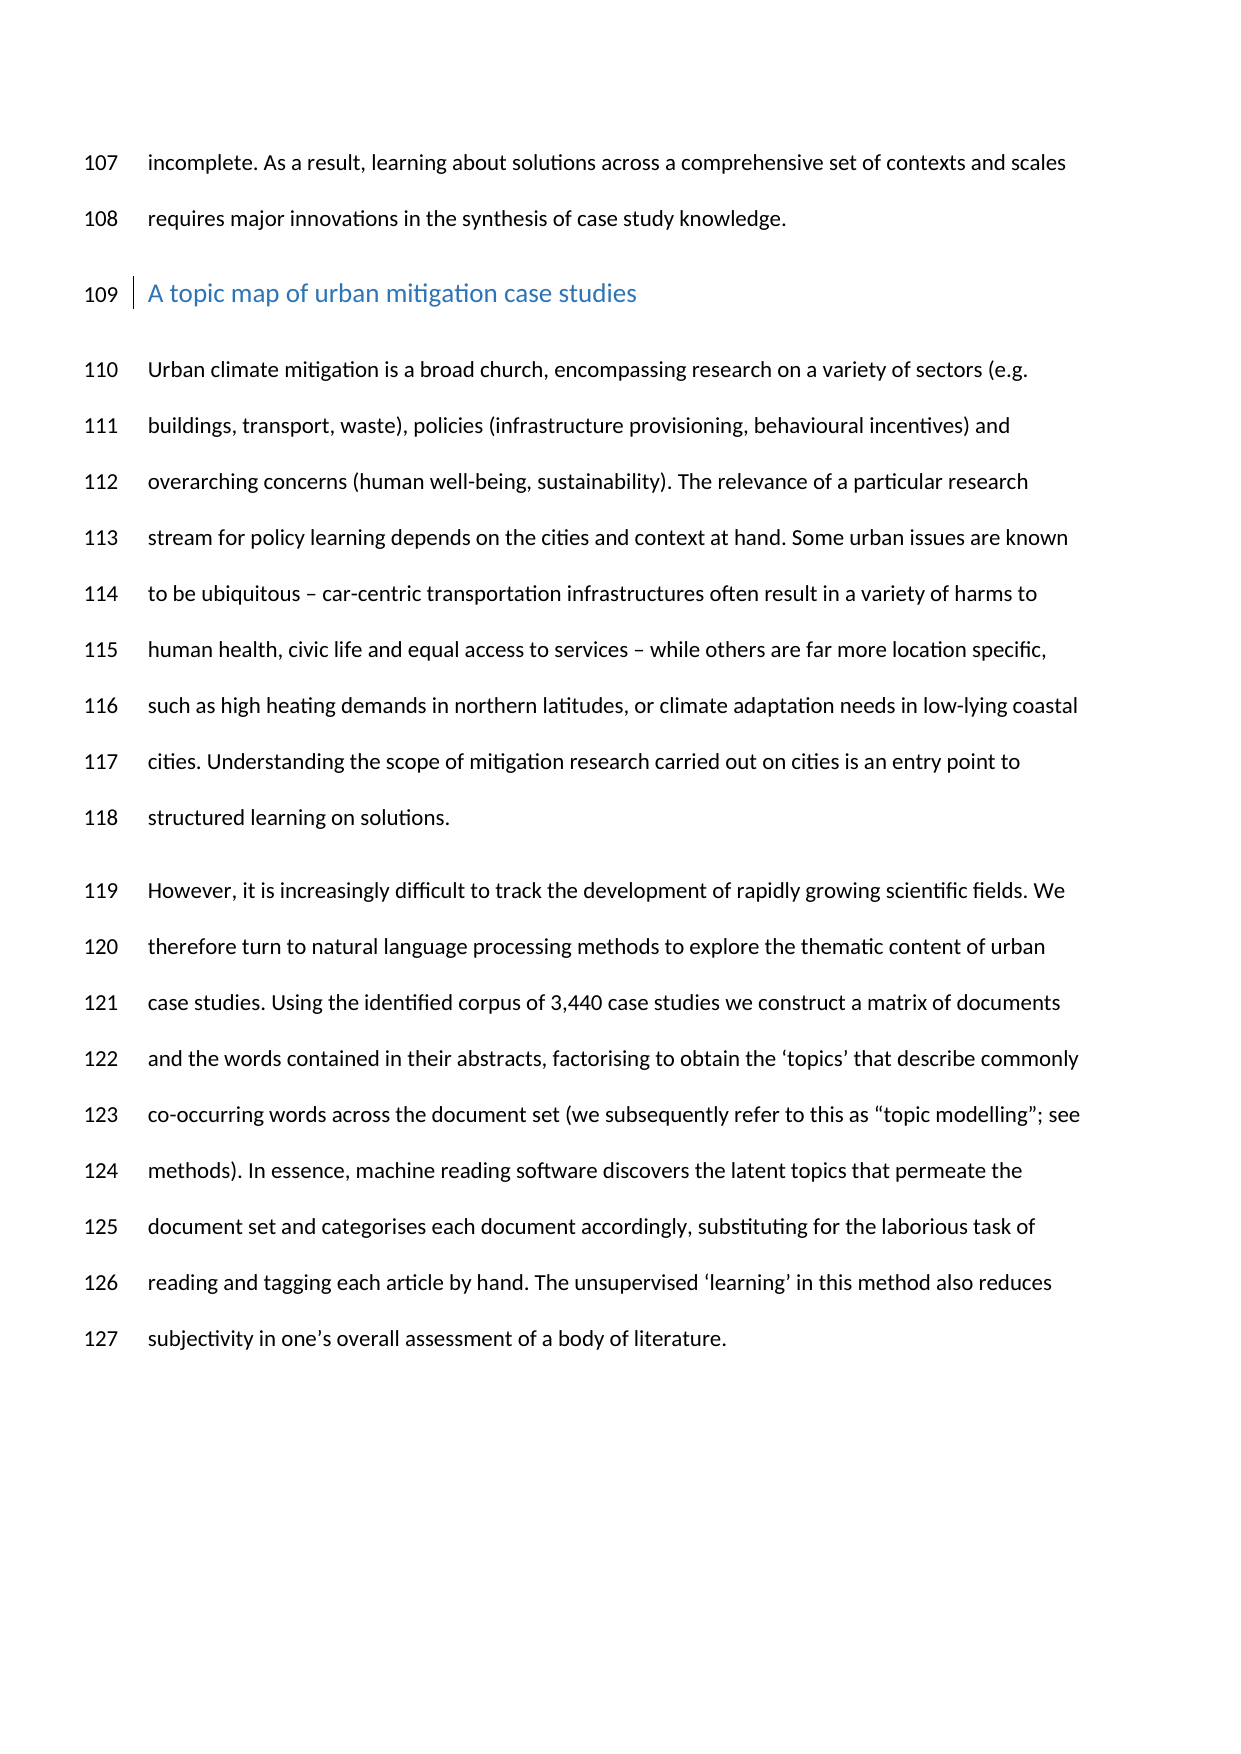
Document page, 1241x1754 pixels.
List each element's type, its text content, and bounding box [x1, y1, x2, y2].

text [148, 148, 1093, 232]
subtitle A topic map of urban mitigation case studies [148, 276, 1093, 309]
text However, it is increasingly difficult to track the development of rapidly growing scientific fields. We therefore turn to natural language processing methods to explore the thematic content of urban case studies. Using the identified corpus of 3,440 case studies we construct a matrix of documents and the words contained in their abstracts, factorising to obtain the ‘topics’ that describe commonly co-occurring words across the document set (we subsequently refer to this as “topic modelling”; see methods). In essence, machine reading software discovers the latent topics that permeate the document set and categorises each document accordingly, substituting for the laborious task of reading and tagging each article by hand. The unsupervised ‘learning’ in this method also reduces subjectivity in one’s overall assessment of a body of literature. [148, 876, 1093, 1352]
text Urban climate mitigation is a broad church, encompassing research on a variety of sectors (e.g. buildings, transport, waste), policies (infrastructure provisioning, behavioural incentives) and overarching concerns (human well-being, sustainability). The relevance of a particular research stream for policy learning depends on the cities and context at hand. Some urban issues are known to be ubiquitous – car-centric transportation infrastructures often result in a variety of harms to human health, civic life and equal access to services – while others are far more location specific, such as high heating demands in northern latitudes, or climate adaptation needs in low-lying coastal cities. Understanding the scope of mitigation research carried out on cities is an entry point to structured learning on solutions. [148, 355, 1093, 831]
